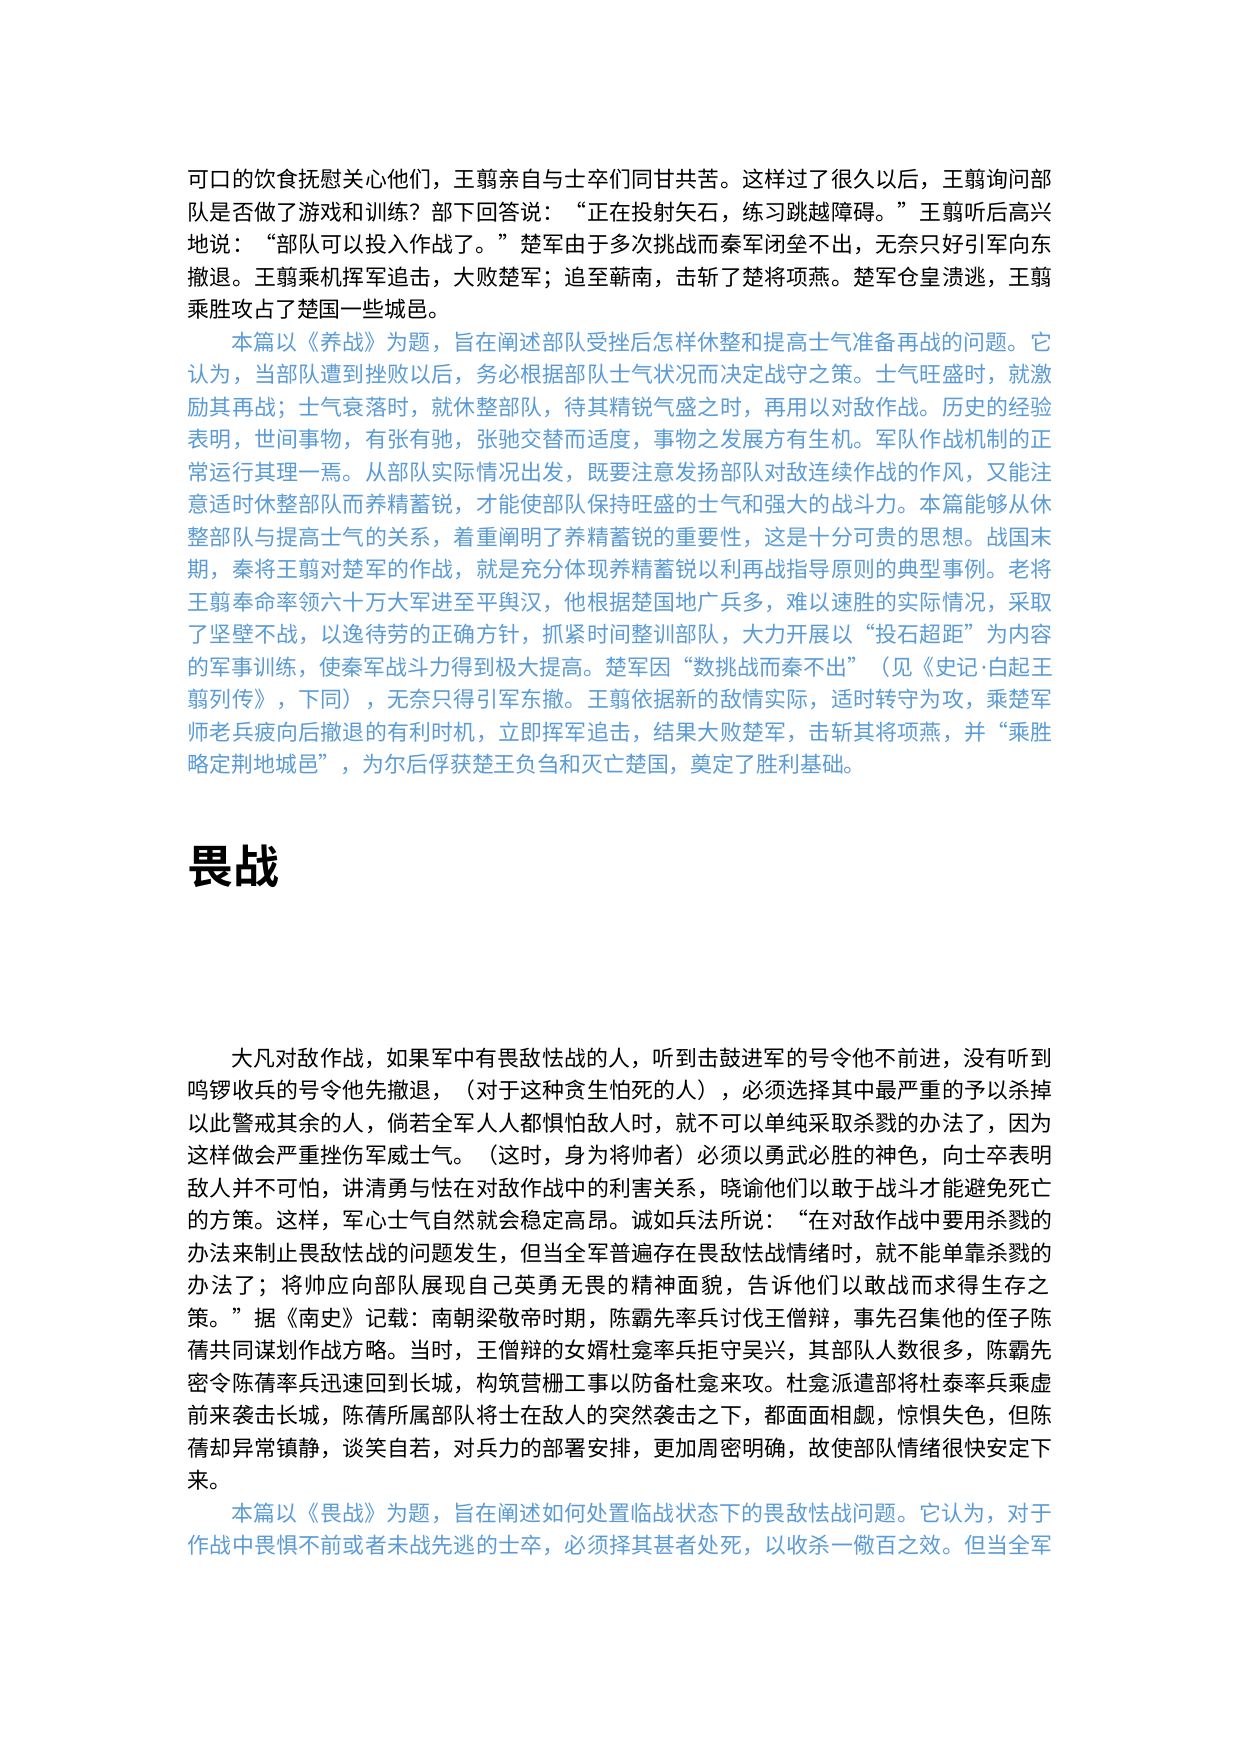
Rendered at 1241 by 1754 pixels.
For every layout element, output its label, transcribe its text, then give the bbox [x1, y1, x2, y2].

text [187, 1495, 1053, 1560]
subtitle 畏战 [187, 815, 1053, 912]
text 本篇以《养战》为题，旨在阐述部队受挫后怎样休整和提高士气准备再战的问题。它认为，当部队遭到挫败以后，务必根据部队士气状况而决定战守之策。士气旺盛时，就激励其再战；士气衰落时，就休整部队，待其精锐气盛之时，再用以对敌作战。历史的经验表明，世间事物，有张有驰，张驰交替而适度，事物之发展方有生机。军队作战机制的正常运行其理一焉。从部队实际情况出发，既要注意发扬部队对敌连续作战的作风，又能注意适时休整部队而养精蓄锐，才能使部队保持旺盛的士气和强大的战斗力。本篇能够从休整部队与提高士气的关系，着重阐明了养精蓄锐的重要性，这是十分可贵的思想。战国末期，秦将王翦对楚军的作战，就是充分体现养精蓄锐以利再战指导原则的典型事例。老将王翦奉命率领六十万大军进至平舆汉，他根据楚国地广兵多，难以速胜的实际情况，采取了坚壁不战，以逸待劳的正确方针，抓紧时间整训部队，大力开展以“投石超距”为内容的军事训练，使秦军战斗力得到极大提高。楚军因“数挑战而秦不出”（见《史记·白起王翦列传》，下同），无奈只得引军东撤。王翦依据新的敌情实际，适时转守为攻，乘楚军师老兵疲向后撤退的有利时机，立即挥军追击，结果大败楚军，击斩其将项燕，并“乘胜略定荆地城邑”，为尔后俘获楚王负刍和灭亡楚国，奠定了胜利基础。 [187, 324, 1053, 779]
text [187, 162, 1053, 324]
text 大凡对敌作战，如果军中有畏敌怯战的人，听到击鼓进军的号令他不前进，没有听到鸣锣收兵的号令他先撤退，（对于这种贪生怕死的人），必须选择其中最严重的予以杀掉，以此警戒其余的人，倘若全军人人都惧怕敌人时，就不可以单纯采取杀戮的办法了，因为这样做会严重挫伤军威士气。（这时，身为将帅者）必须以勇武必胜的神色，向士卒表明敌人并不可怕，讲清勇与怯在对敌作战中的利害关系，晓谕他们以敢于战斗才能避免死亡的方策。这样，军心士气自然就会稳定高昂。诚如兵法所说：“在对敌作战中要用杀戮的办法来制止畏敌怯战的问题发生，但当全军普遍存在畏敌怯战情绪时，就不能单靠杀戮的办法了；将帅应向部队展现自己英勇无畏的精神面貌，告诉他们以敢战而求得生存之策。”据《南史》记载：南朝梁敬帝时期，陈霸先率兵讨伐王僧辩，事先召集他的侄子陈蒨共同谋划作战方略。当时，王僧辩的女婿杜龛率兵拒守吴兴，其部队人数很多，陈霸先密令陈蒨率兵迅速回到长城，构筑营栅工事以防备杜龛来攻。杜龛派遣部将杜泰率兵乘虚前来袭击长城，陈蒨所属部队将士在敌人的突然袭击之下，都面面相觑，惊惧失色，但陈蒨却异常镇静，谈笑自若，对兵力的部署安排，更加周密明确，故使部队情绪很快安定下来。 [187, 1040, 1053, 1495]
